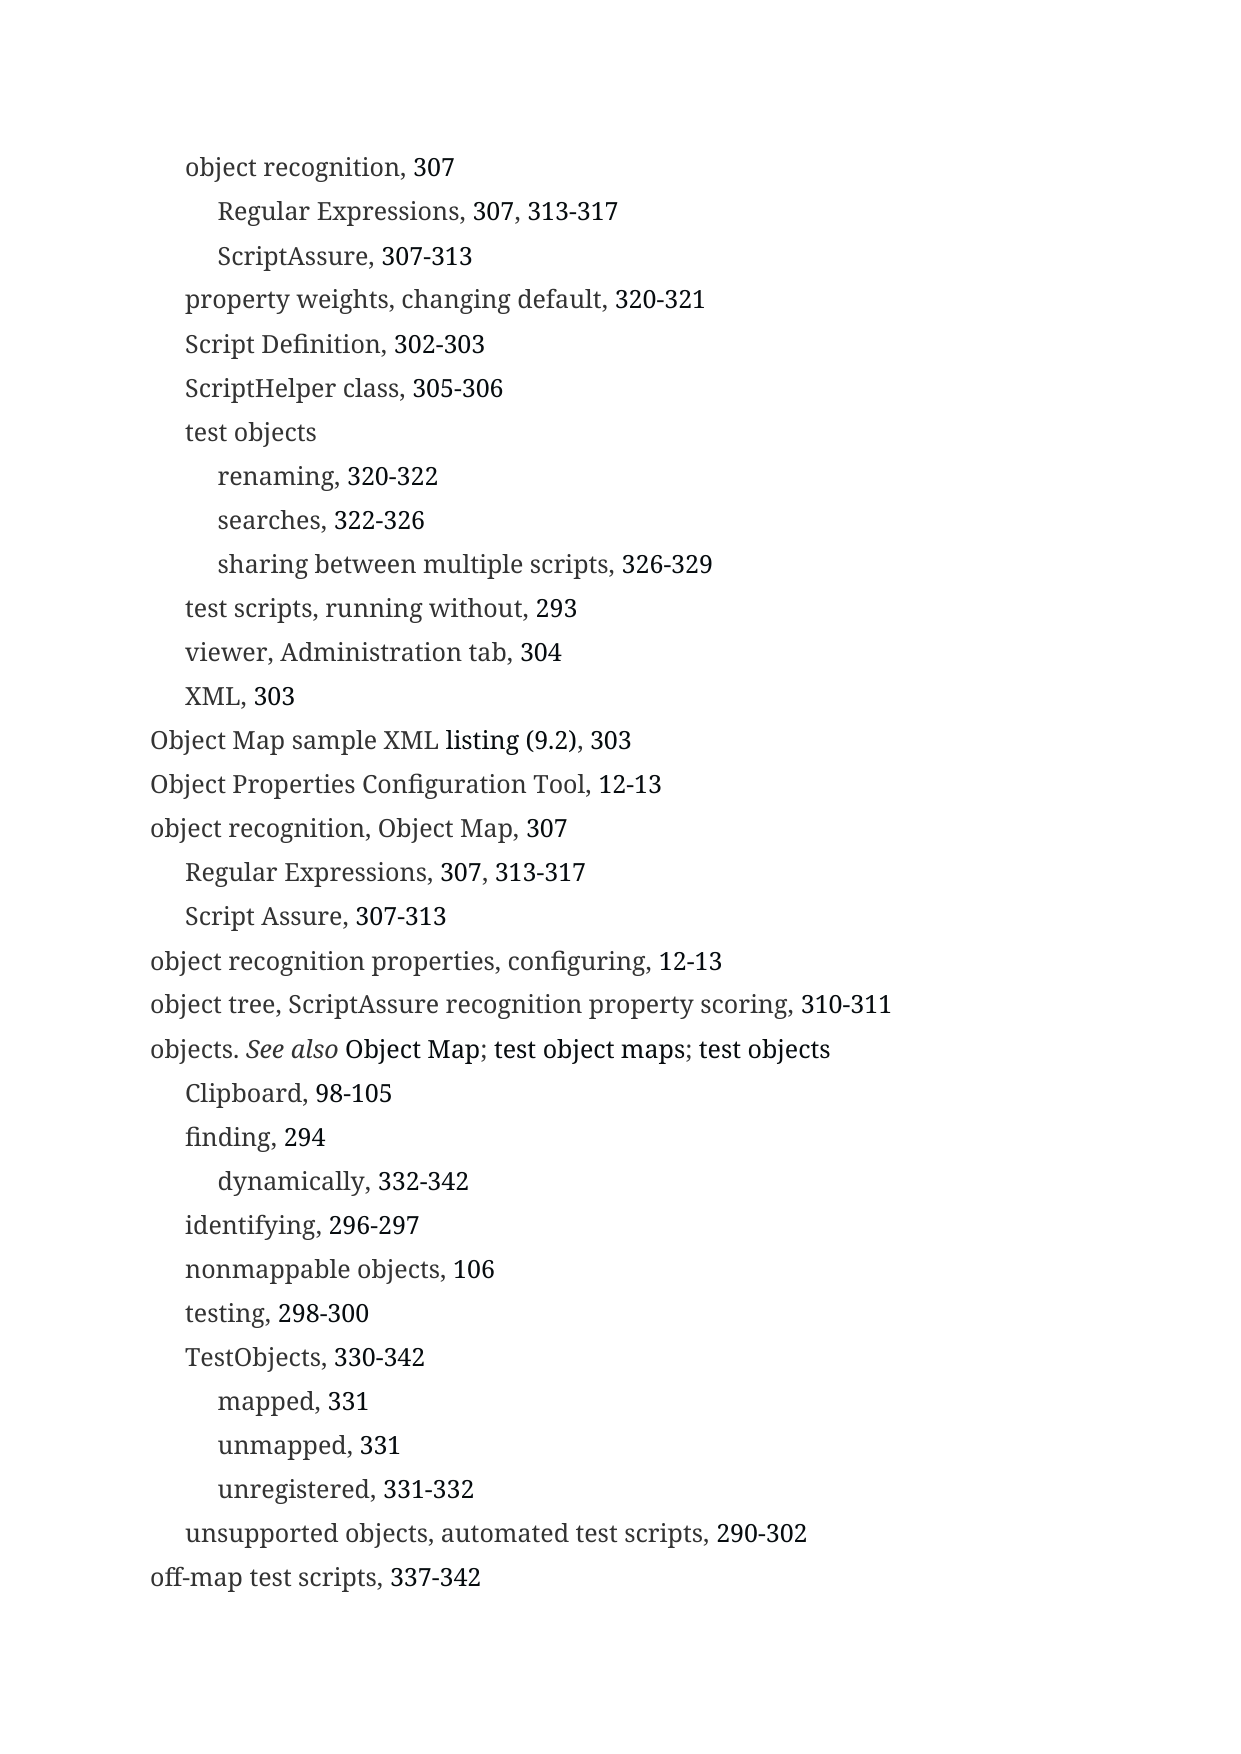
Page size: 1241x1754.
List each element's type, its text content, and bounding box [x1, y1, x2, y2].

text off-map test scripts, 337-342 [150, 1560, 1090, 1594]
text Object Map sample XML listing (9.2), 303 [150, 723, 1090, 757]
text ScriptAssure, 307-313 [217, 238, 1090, 272]
text testing, 298-300 [185, 1296, 1090, 1330]
text renaming, 320-322 [217, 458, 1090, 492]
text Script Assure, 307-313 [185, 899, 1090, 933]
text property weights, changing default, 320-321 [185, 282, 1090, 316]
text test objects [185, 414, 1090, 448]
text mapped, 331 [217, 1384, 1090, 1418]
text objects. See also Object Map; test object maps; test objects [150, 1031, 1090, 1065]
text unmapped, 331 [217, 1428, 1090, 1462]
text Object Properties Configuration Tool, 12-13 [150, 767, 1090, 801]
text TestObjects, 330-342 [185, 1340, 1090, 1374]
text finding, 294 [185, 1119, 1090, 1153]
text object tree, ScriptAssure recognition property scoring, 310-311 [150, 987, 1090, 1021]
text object recognition properties, configuring, 12-13 [150, 943, 1090, 977]
text XML, 303 [185, 679, 1090, 713]
text Script Definition, 302-303 [185, 326, 1090, 360]
text Clipboard, 98-105 [185, 1075, 1090, 1109]
text nonmappable objects, 106 [185, 1252, 1090, 1286]
text sharing between multiple scripts, 326-329 [217, 547, 1090, 581]
text dynamically, 332-342 [217, 1163, 1090, 1197]
text Regular Expressions, 307, 313-317 [185, 855, 1090, 889]
text searches, 322-326 [217, 502, 1090, 537]
text object recognition, 307 [185, 150, 1090, 184]
text viewer, Administration tab, 304 [185, 635, 1090, 669]
text identifying, 296-297 [185, 1207, 1090, 1242]
text test scripts, running without, 293 [185, 591, 1090, 625]
text Regular Expressions, 307, 313-317 [217, 194, 1090, 228]
text unsupported objects, automated test scripts, 290-302 [185, 1516, 1090, 1550]
text unregistered, 331-332 [217, 1472, 1090, 1506]
text object recognition, Object Map, 307 [150, 811, 1090, 845]
text ScriptHelper class, 305-306 [185, 370, 1090, 404]
